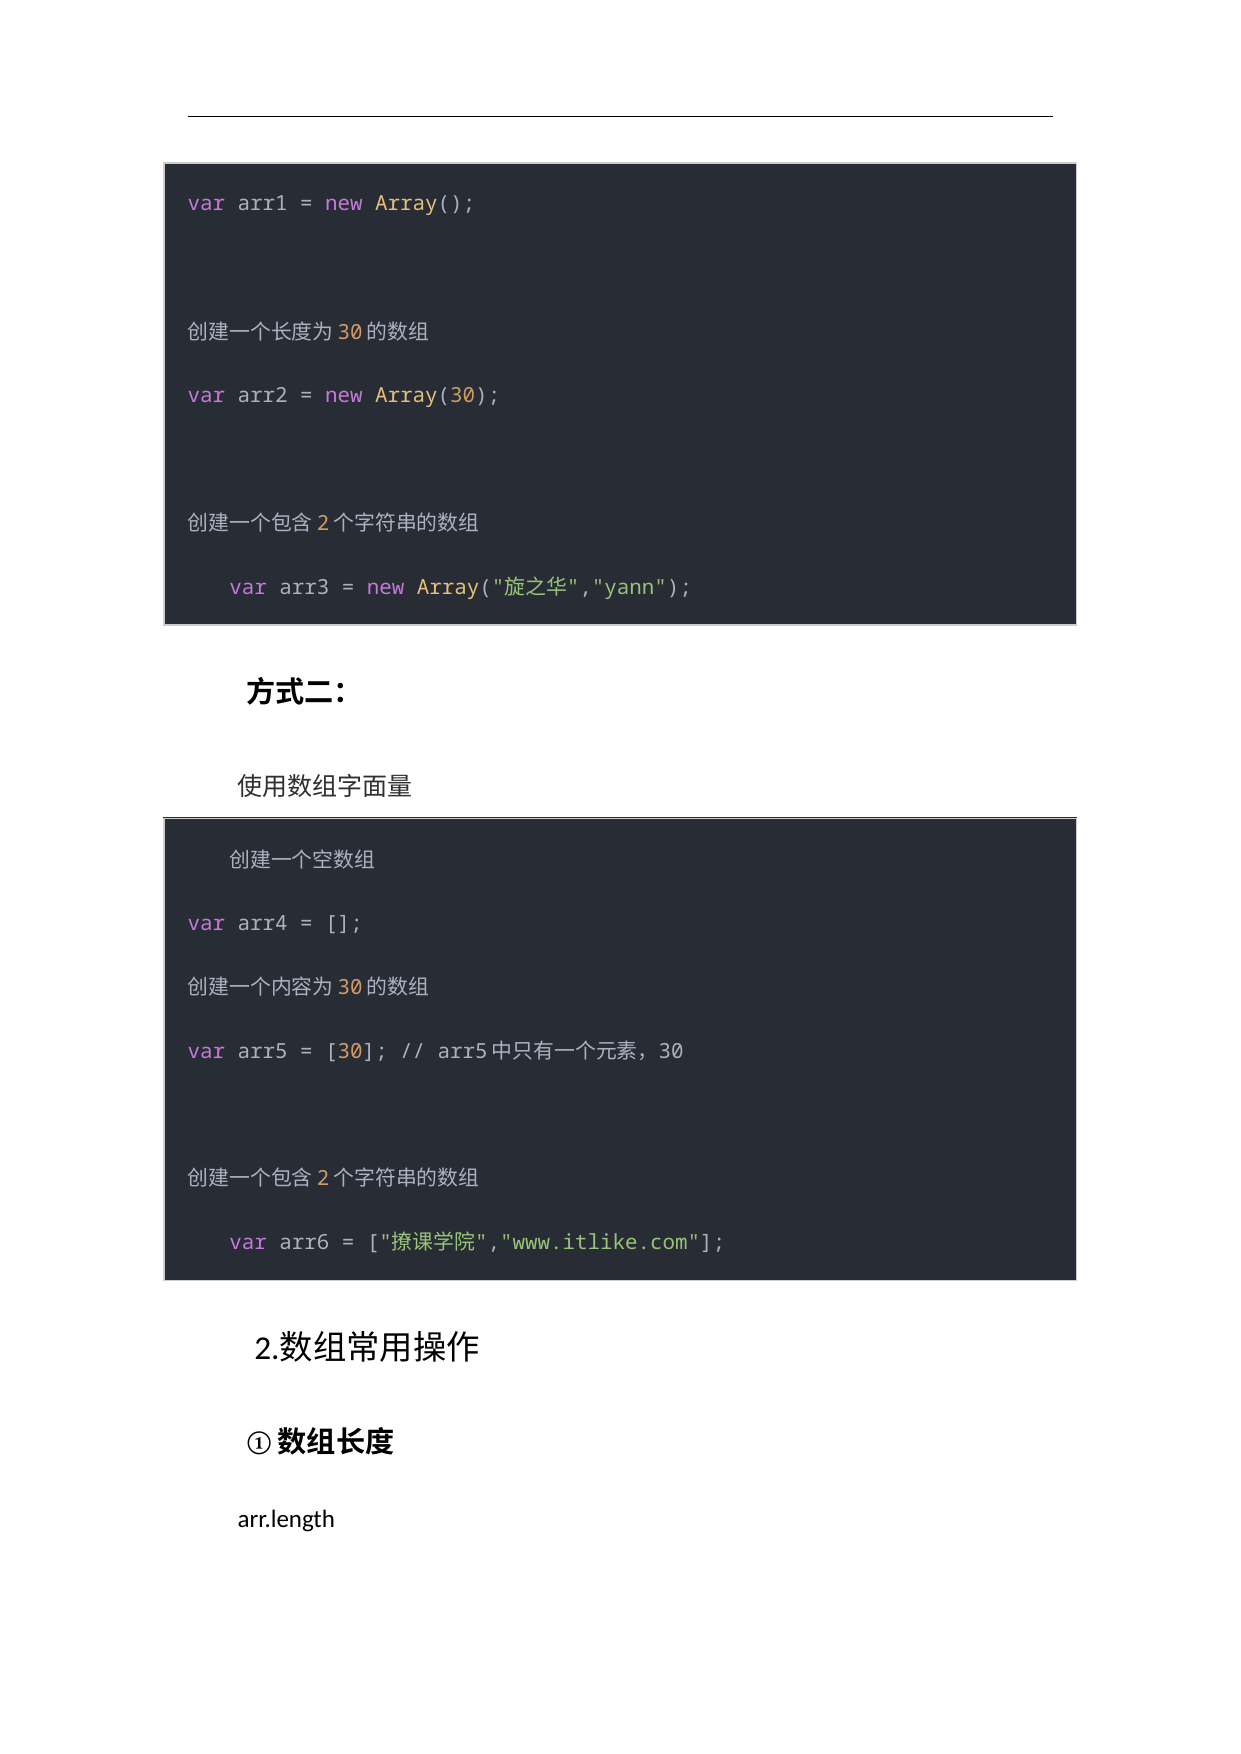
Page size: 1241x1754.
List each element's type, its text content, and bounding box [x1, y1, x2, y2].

text arr.length [187, 1502, 1053, 1534]
text var arr2 = new Array(30); [165, 353, 1076, 410]
text var arr1 = new Array(); [165, 164, 1076, 219]
text var arr4 = []; [165, 881, 1076, 938]
text 创建一个包含2个字符串的数组 [165, 481, 1076, 538]
subtitle 方式二： [187, 657, 1053, 722]
text var arr5 = [30]; // arr5中只有一个元素，30 [165, 1009, 1076, 1066]
text 创建一个内容为30的数组 [165, 945, 1076, 1002]
subtitle ①数组长度 [187, 1407, 1053, 1472]
text var arr6 = ["撩课学院","www.itlike.com"]; [165, 1200, 1076, 1280]
text 创建一个长度为30的数组 [165, 289, 1076, 346]
text 创建一个包含2个字符串的数组 [165, 1136, 1076, 1193]
text 使用数组字面量 [187, 752, 1053, 817]
text var arr3 = new Array("旋之华","yann"); [165, 544, 1076, 624]
text 创建一个空数组 [165, 819, 1076, 874]
subtitle 2.数组常用操作 [187, 1313, 1053, 1378]
